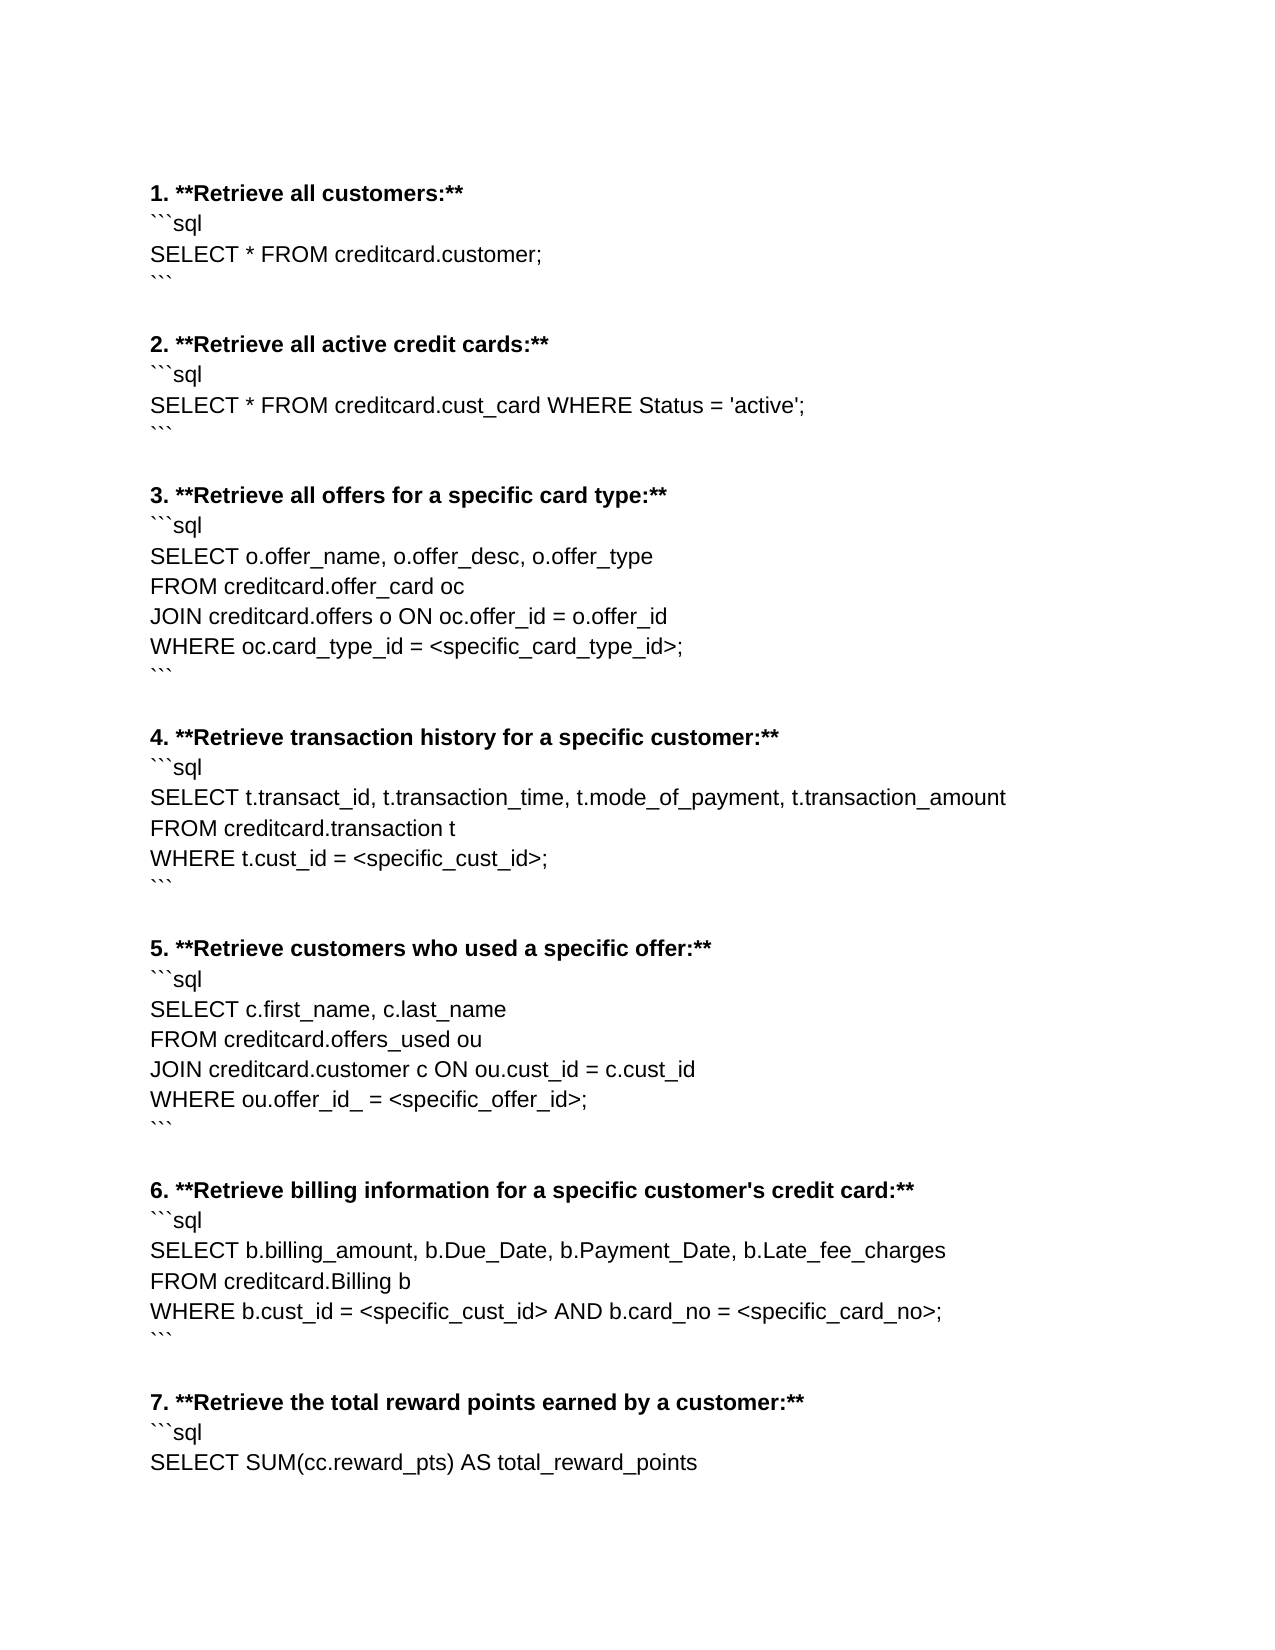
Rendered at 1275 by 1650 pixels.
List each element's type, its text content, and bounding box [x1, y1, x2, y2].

text FROM creditcard.offers_used ou [150, 1026, 1125, 1052]
text SELECT t.transact_id, t.transaction_time, t.mode_of_payment, t.transaction_amount [150, 784, 1125, 811]
text SELECT b.billing_amount, b.Due_Date, b.Payment_Date, b.Late_fee_charges [150, 1237, 1125, 1264]
text 7. **Retrieve the total reward points earned by a customer:** [150, 1388, 1125, 1415]
text ```sql [150, 1207, 1125, 1234]
text ``` [150, 663, 1125, 690]
text 6. **Retrieve billing information for a specific customer's credit card:** [150, 1177, 1125, 1203]
text ```sql [150, 754, 1125, 781]
text SELECT o.offer_name, o.offer_desc, o.offer_type [150, 543, 1125, 569]
text FROM creditcard.transaction t [150, 814, 1125, 841]
text WHERE ou.offer_id_ = <specific_offer_id>; [150, 1086, 1125, 1113]
text ``` [150, 1117, 1125, 1143]
text 3. **Retrieve all offers for a specific card type:** [150, 482, 1125, 509]
text 5. **Retrieve customers who used a specific offer:** [150, 935, 1125, 962]
text WHERE b.cust_id = <specific_cust_id> AND b.card_no = <specific_card_no>; [150, 1298, 1125, 1324]
text ``` [150, 271, 1125, 297]
text ```sql [150, 361, 1125, 388]
text ``` [150, 875, 1125, 901]
text ```sql [150, 210, 1125, 237]
text WHERE t.cust_id = <specific_cust_id>; [150, 845, 1125, 871]
text ```sql [150, 966, 1125, 992]
text ``` [150, 422, 1125, 448]
text 1. **Retrieve all customers:** [150, 180, 1125, 207]
text ``` [150, 1328, 1125, 1354]
text SELECT * FROM creditcard.customer; [150, 241, 1125, 267]
text JOIN creditcard.customer c ON ou.cust_id = c.cust_id [150, 1056, 1125, 1083]
text SELECT SUM(cc.reward_pts) AS total_reward_points [150, 1449, 1125, 1475]
text 4. **Retrieve transaction history for a specific customer:** [150, 724, 1125, 750]
text SELECT c.first_name, c.last_name [150, 996, 1125, 1022]
text ```sql [150, 1419, 1125, 1445]
text ```sql [150, 512, 1125, 539]
text WHERE oc.card_type_id = <specific_card_type_id>; [150, 633, 1125, 660]
text 2. **Retrieve all active credit cards:** [150, 331, 1125, 358]
text FROM creditcard.offer_card oc [150, 573, 1125, 599]
text FROM creditcard.Billing b [150, 1268, 1125, 1294]
text SELECT * FROM creditcard.cust_card WHERE Status = 'active'; [150, 392, 1125, 418]
text JOIN creditcard.offers o ON oc.offer_id = o.offer_id [150, 603, 1125, 629]
